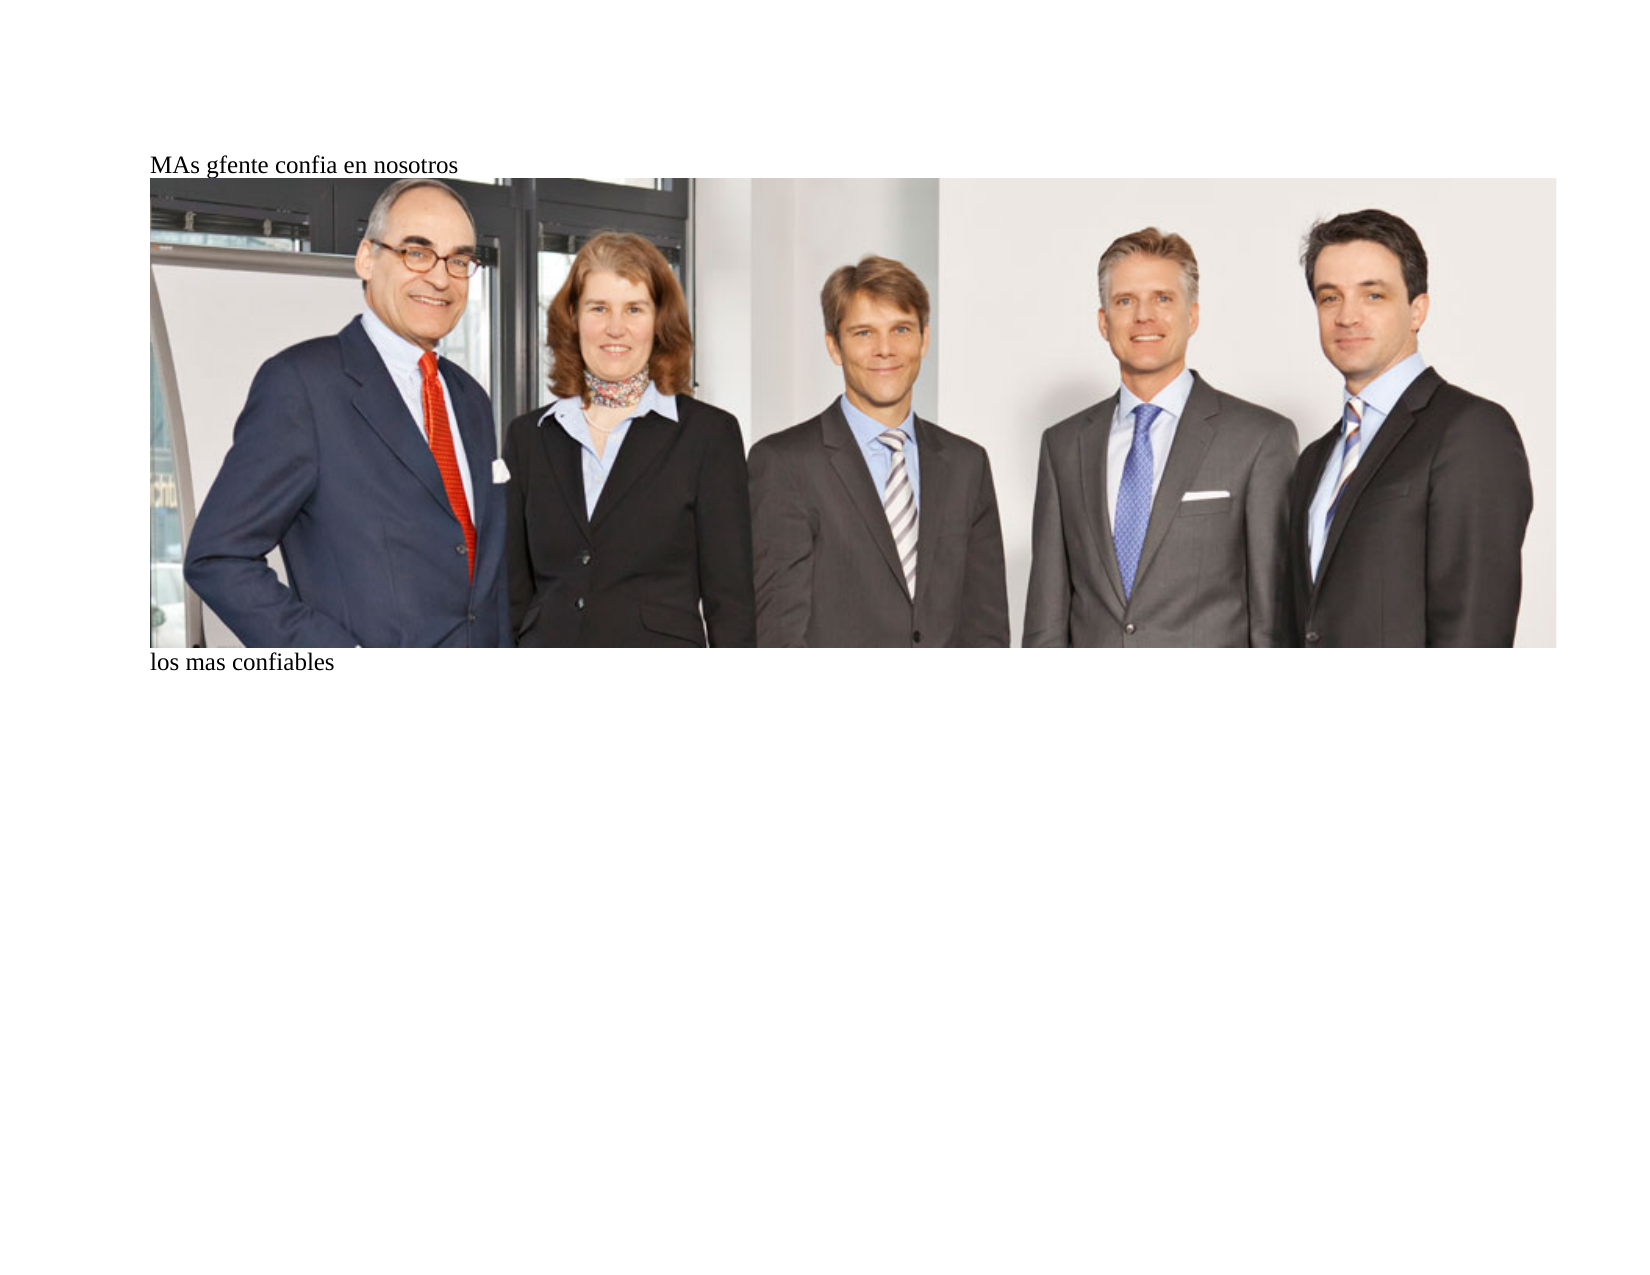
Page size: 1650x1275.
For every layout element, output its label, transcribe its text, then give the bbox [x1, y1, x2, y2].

picture [150, 178, 1557, 648]
text los mas confiables [150, 648, 1500, 676]
text MAs gfente confia en nosotros [150, 150, 1500, 178]
